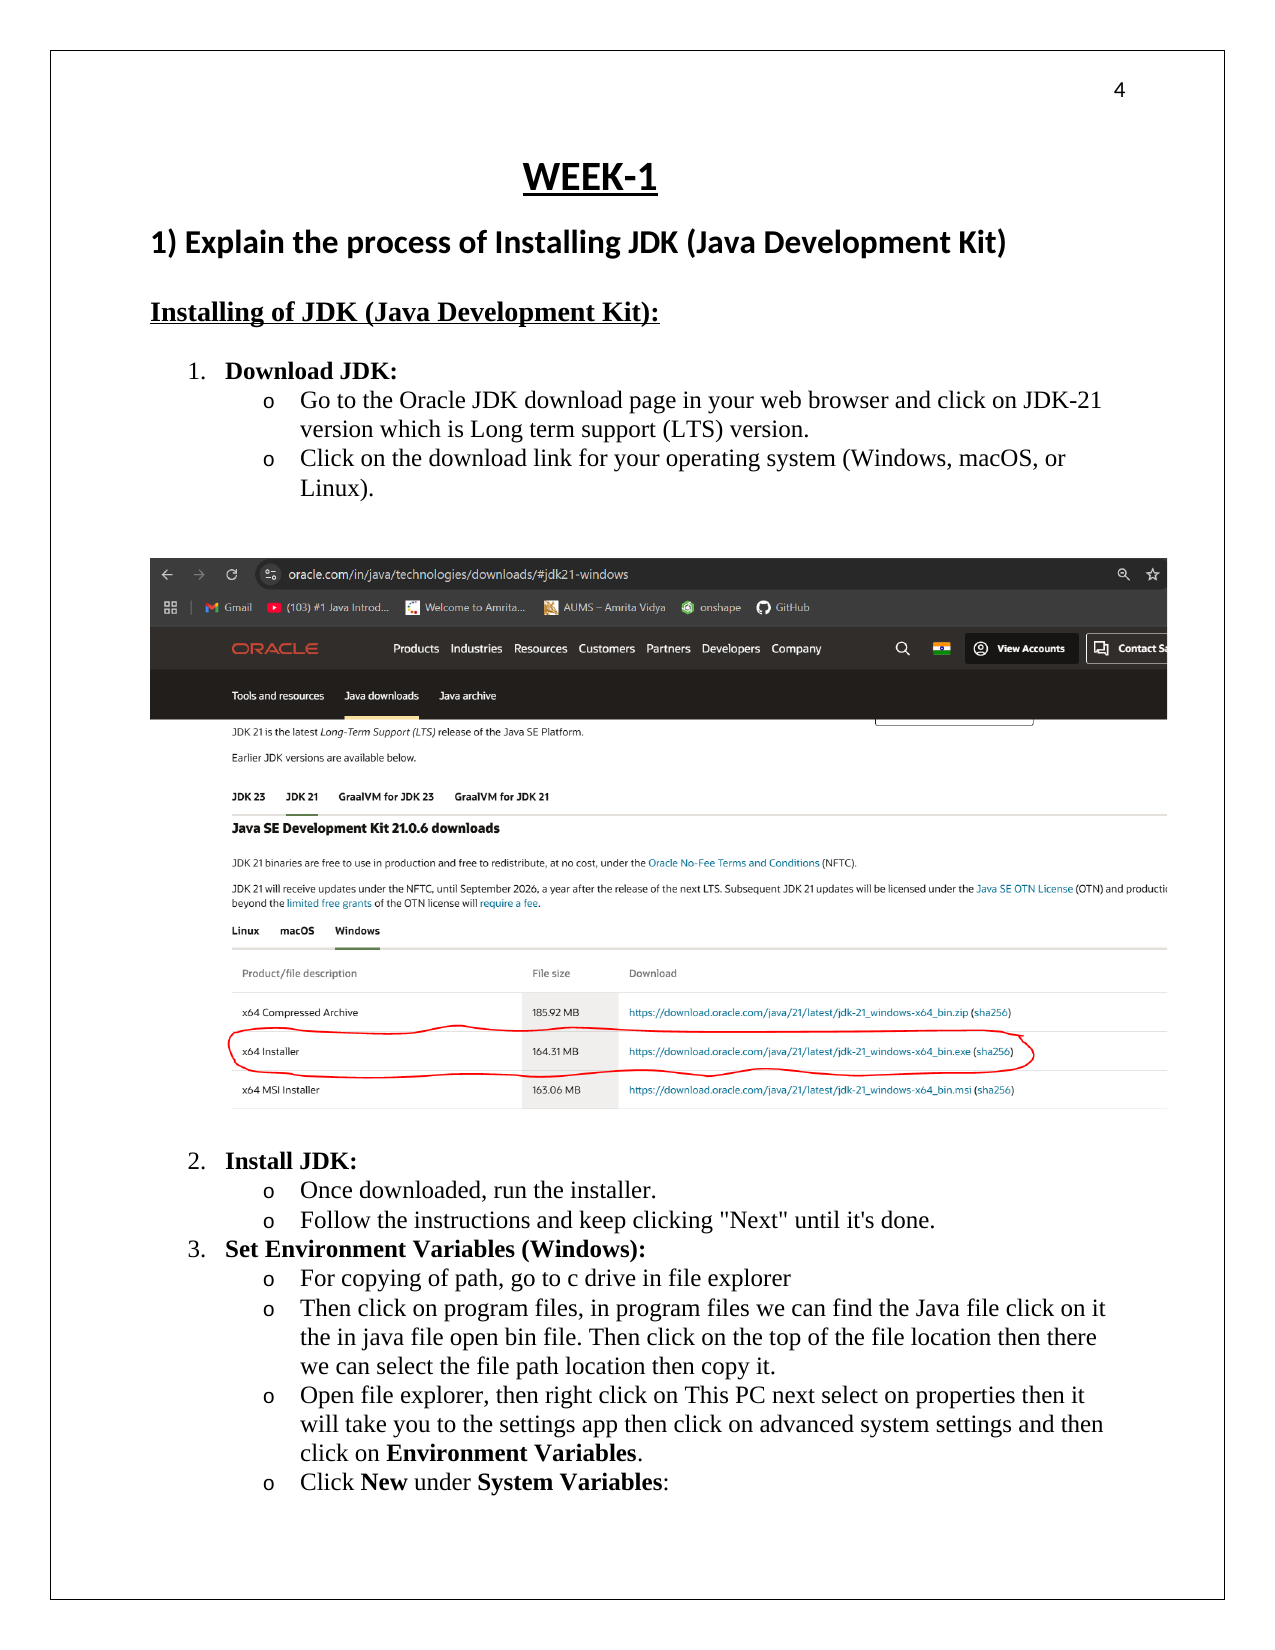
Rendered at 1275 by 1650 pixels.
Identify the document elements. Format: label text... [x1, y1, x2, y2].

text WEEK-1 [150, 150, 1125, 201]
list Install JDK: [187, 1146, 1125, 1175]
list For copying of path, go to c drive in file explorer [262, 1263, 1125, 1293]
list Click New under System Variables: [262, 1467, 1125, 1496]
text Installing of JDK (Java Development Kit): [150, 295, 1125, 327]
list Once downloaded, run the installer. [262, 1175, 1125, 1205]
picture [150, 558, 1168, 1118]
list Set Environment Variables (Windows): [187, 1234, 1125, 1263]
list Follow the instructions and keep clicking "Next" until it's done. [262, 1205, 1125, 1234]
text 1) Explain the process of Installing JDK (Java Development Kit) [150, 222, 1125, 262]
list Click on the download link for your operating system (Windows, macOS, or Linux). [262, 443, 1125, 502]
list Open file explorer, then right click on This PC next select on properties then it will take you to the settings app then click on advanced system settings and then click on Environment Variables. [262, 1380, 1125, 1467]
list Go to the Oracle JDK download page in your web browser and click on JDK-21 version which is Long term support (LTS) version. [262, 385, 1125, 443]
list Download JDK: [187, 356, 1125, 385]
list Then click on program files, in program files we can find the Java file click on it the in java file open bin file. Then click on the top of the file location then there we can select the file path location then copy it. [262, 1293, 1125, 1380]
